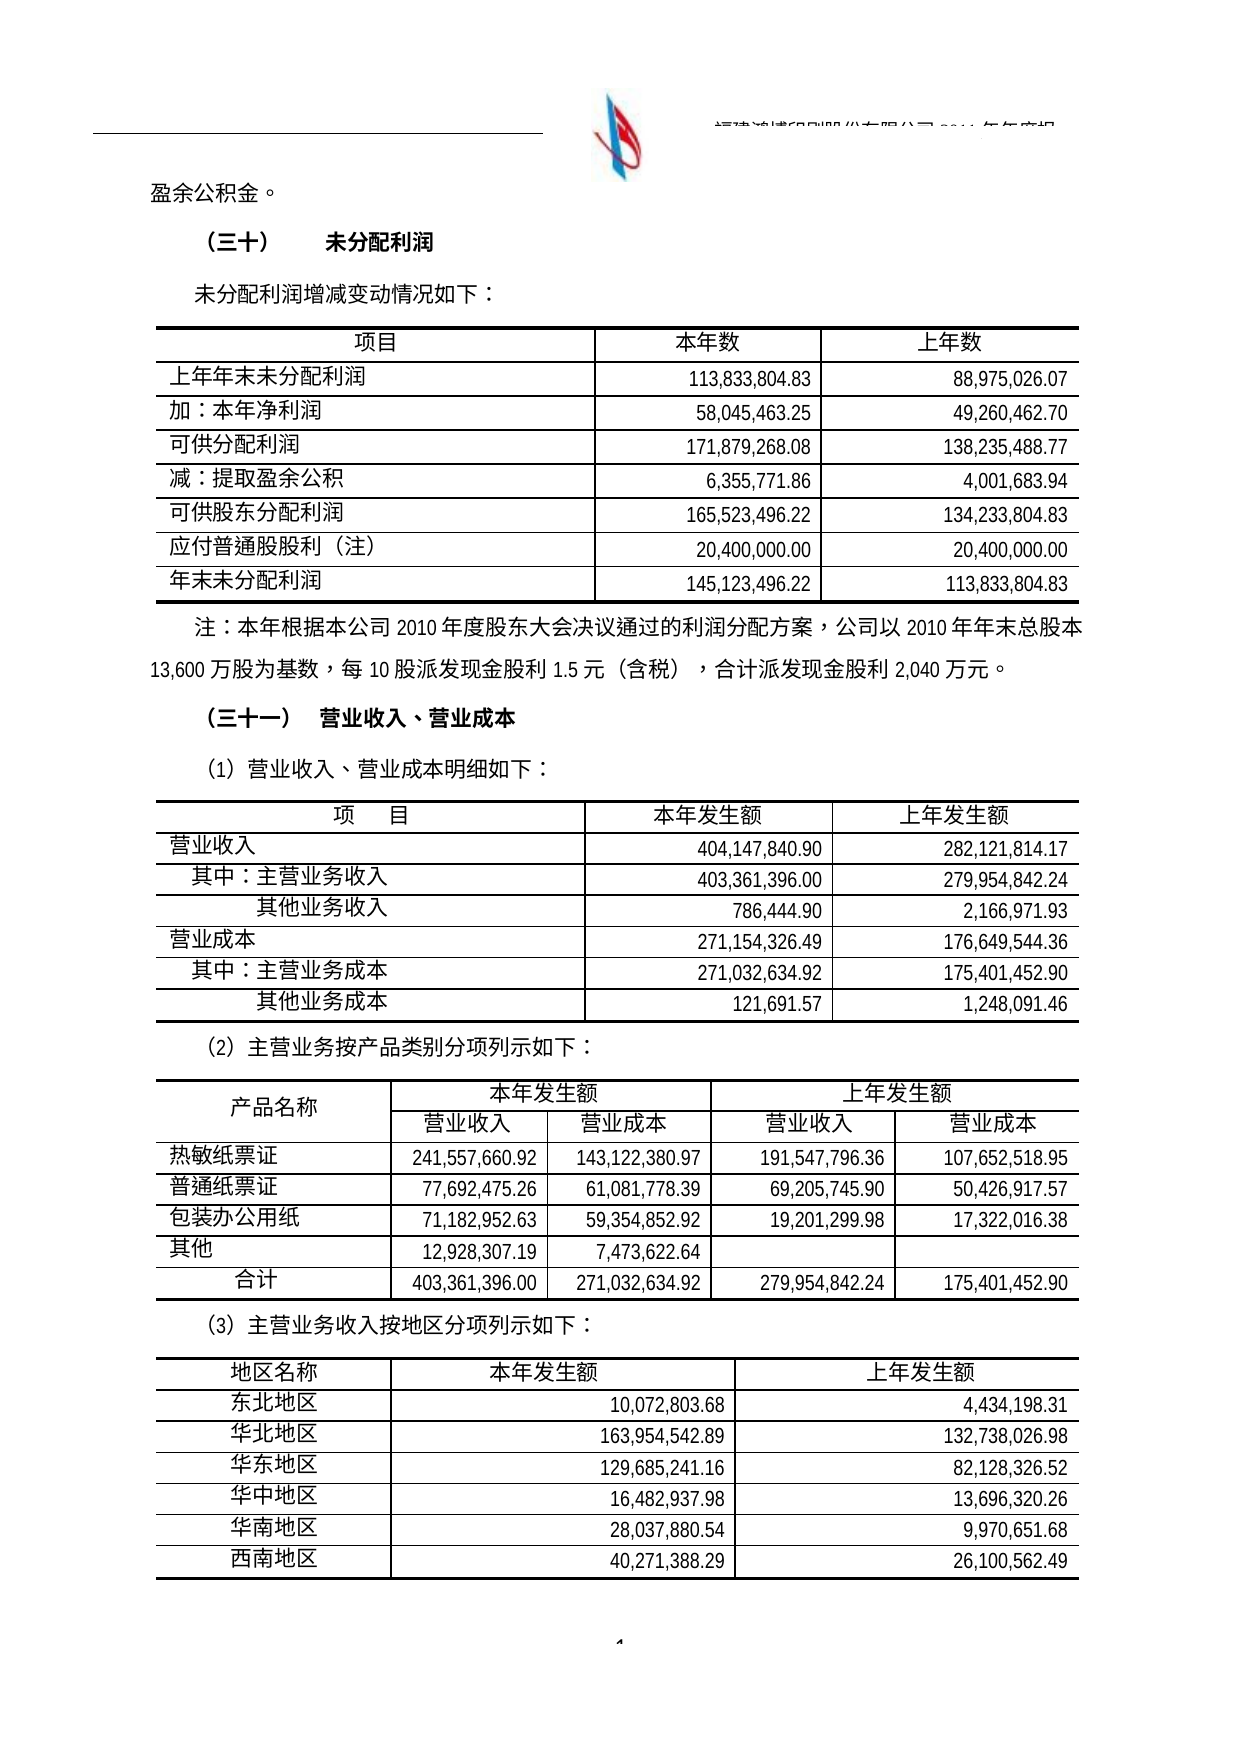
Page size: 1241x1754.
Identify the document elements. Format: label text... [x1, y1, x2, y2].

text 注：本年根据本公司 2010 年度股东大会决议通过的利润分配方案，公司以 2010 年年末总股本 [194, 612, 1103, 642]
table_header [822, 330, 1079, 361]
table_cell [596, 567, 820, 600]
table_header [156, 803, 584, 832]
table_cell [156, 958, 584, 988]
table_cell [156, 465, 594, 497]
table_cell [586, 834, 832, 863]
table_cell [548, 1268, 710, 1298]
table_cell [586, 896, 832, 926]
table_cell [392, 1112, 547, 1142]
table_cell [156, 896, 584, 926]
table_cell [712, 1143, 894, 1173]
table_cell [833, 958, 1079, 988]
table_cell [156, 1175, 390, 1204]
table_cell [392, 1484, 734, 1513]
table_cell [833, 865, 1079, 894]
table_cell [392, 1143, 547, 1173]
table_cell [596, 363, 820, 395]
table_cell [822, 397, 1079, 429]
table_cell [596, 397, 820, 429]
picture [591, 88, 649, 181]
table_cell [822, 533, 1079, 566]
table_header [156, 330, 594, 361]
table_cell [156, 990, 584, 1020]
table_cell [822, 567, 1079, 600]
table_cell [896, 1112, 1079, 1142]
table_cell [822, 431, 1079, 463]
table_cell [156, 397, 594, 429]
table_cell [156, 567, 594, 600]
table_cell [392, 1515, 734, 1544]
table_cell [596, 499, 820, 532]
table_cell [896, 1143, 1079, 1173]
text （1）营业收入、营业成本明细如下： [194, 753, 1103, 783]
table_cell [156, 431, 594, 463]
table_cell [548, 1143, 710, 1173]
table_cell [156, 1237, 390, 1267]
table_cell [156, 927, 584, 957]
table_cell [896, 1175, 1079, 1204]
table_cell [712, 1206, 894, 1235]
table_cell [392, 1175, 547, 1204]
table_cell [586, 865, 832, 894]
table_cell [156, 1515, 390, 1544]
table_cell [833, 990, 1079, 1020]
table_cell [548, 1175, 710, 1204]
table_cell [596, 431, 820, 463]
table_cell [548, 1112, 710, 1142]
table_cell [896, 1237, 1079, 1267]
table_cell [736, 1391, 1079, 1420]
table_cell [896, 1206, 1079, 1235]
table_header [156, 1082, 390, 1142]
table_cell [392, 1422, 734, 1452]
text 13,600 万股为基数，每 10 股派发现金股利 1.5 元（含税），合计派发现金股利 2,040 万元。 [150, 654, 1103, 684]
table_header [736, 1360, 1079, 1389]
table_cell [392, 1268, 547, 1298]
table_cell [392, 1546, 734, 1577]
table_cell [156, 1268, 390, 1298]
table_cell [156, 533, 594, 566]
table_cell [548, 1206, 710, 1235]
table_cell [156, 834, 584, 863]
text （2）主营业务按产品类别分项列示如下： [194, 1032, 1103, 1062]
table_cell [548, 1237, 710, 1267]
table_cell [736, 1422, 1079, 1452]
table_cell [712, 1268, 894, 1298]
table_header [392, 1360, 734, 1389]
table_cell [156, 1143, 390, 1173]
text （三十一） 营业收入、营业成本 [194, 703, 1103, 732]
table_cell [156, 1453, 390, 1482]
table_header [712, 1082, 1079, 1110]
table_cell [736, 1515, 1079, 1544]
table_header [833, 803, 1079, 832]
text （三十） 未分配利润 [194, 227, 1103, 257]
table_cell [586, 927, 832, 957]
text 未分配利润增减变动情况如下： [194, 278, 1103, 308]
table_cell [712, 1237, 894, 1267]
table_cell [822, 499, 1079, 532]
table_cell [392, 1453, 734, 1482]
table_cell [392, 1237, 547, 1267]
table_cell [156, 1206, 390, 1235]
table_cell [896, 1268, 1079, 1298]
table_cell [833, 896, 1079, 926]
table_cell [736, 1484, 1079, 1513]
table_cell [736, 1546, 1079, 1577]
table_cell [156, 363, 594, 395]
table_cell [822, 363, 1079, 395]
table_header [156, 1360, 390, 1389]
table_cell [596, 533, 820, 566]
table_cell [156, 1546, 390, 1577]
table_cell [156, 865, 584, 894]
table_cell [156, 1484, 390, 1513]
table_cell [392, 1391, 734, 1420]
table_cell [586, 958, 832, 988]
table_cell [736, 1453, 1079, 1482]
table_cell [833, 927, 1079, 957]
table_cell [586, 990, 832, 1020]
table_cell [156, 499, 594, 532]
text （3）主营业务收入按地区分项列示如下： [194, 1310, 1103, 1340]
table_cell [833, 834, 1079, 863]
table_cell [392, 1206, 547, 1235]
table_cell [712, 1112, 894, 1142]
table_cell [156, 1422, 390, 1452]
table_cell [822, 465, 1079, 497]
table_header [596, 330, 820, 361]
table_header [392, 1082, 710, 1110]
text 盈余公积金。 [150, 181, 1103, 206]
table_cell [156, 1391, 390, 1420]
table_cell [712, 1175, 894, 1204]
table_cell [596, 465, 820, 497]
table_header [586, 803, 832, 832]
